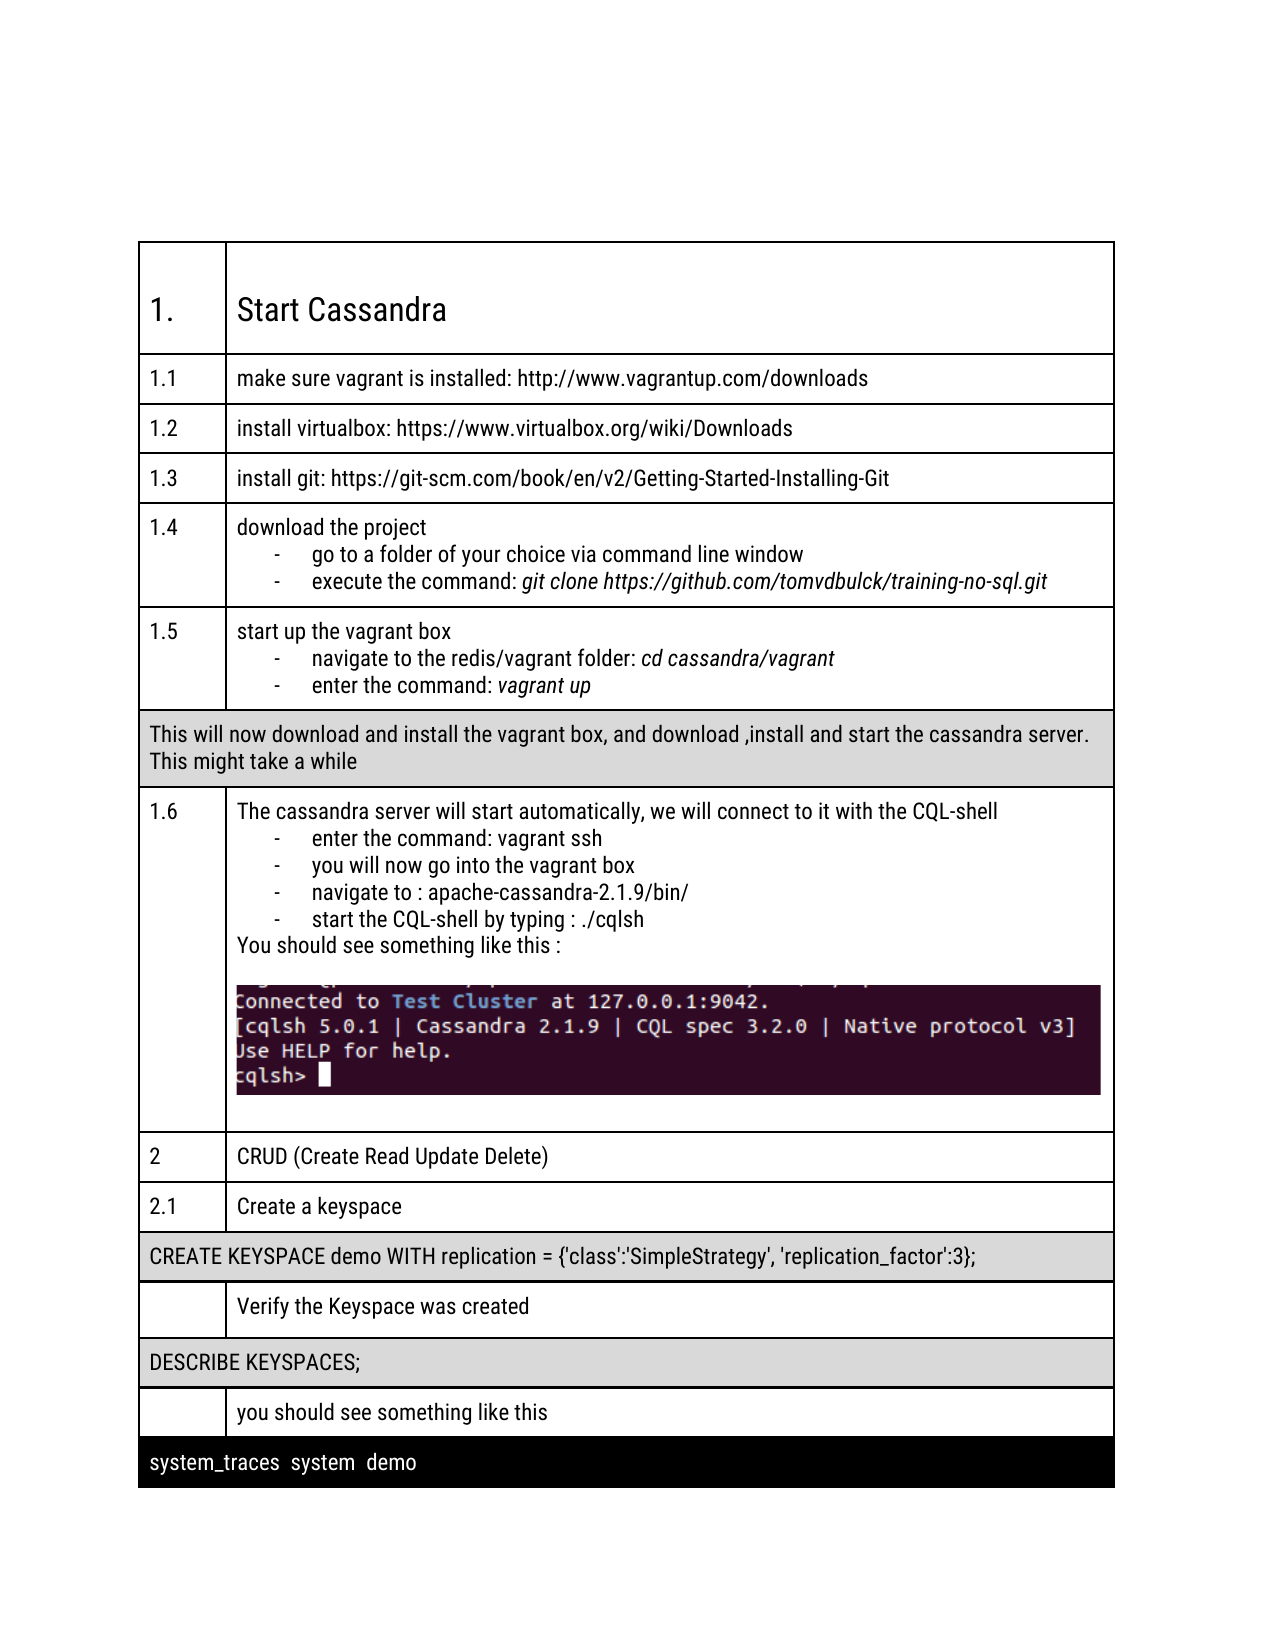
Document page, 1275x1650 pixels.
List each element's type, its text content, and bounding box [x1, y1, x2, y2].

table_cell DESCRIBE KEYSPACES; [140, 1339, 1113, 1386]
table_cell This will now download and install the vagrant box, and download ,install and start the cassandra server. This might take a while [140, 711, 1113, 786]
table_cell download the project go to a folder of your choice via command line window execute the command: git clone https://github.com/tomvdbulck/training-no-sql.git [227, 504, 1113, 606]
table_cell Create a keyspace [227, 1183, 1113, 1231]
table_cell install git: https://git-scm.com/book/en/v2/Getting-Started-Installing-Git [227, 454, 1113, 502]
table_cell 1.3 [140, 454, 225, 502]
table_cell Verify the Keyspace was created [227, 1283, 1113, 1337]
table_cell you should see something like this [227, 1389, 1113, 1436]
table_cell The cassandra server will start automatically, we will connect to it with the CQL-shell enter the command: vagrant ssh you will now go into the vagrant box navigate to : apache-cassandra-2.1.9/bin/ start the CQL-shell by typing : ./cqlsh You should see something like this : [227, 788, 1113, 1131]
table_cell [140, 1389, 225, 1436]
table_cell [140, 1283, 225, 1337]
table_cell 2 [140, 1133, 225, 1181]
table_cell make sure vagrant is installed: http://www.vagrantup.com/downloads [227, 355, 1113, 402]
table_cell 1.5 [140, 608, 225, 709]
table_cell install virtualbox: https://www.virtualbox.org/wiki/Downloads [227, 405, 1113, 452]
table_cell 1.4 [140, 504, 225, 606]
table_cell 1.6 [140, 788, 225, 1131]
table_cell CRUD (Create Read Update Delete) [227, 1133, 1113, 1181]
table_cell 1.2 [140, 405, 225, 452]
table_cell 2.1 [140, 1183, 225, 1231]
table_cell 1.1 [140, 355, 225, 402]
table_header 1. [140, 243, 225, 353]
picture [236, 985, 1101, 1095]
table_cell system_traces system demo [140, 1438, 1113, 1486]
table_header Start Cassandra [227, 243, 1113, 353]
table_cell start up the vagrant box navigate to the redis/vagrant folder: cd cassandra/vagrant enter the command: vagrant up [227, 608, 1113, 709]
table_cell CREATE KEYSPACE demo WITH replication = {'class':'SimpleStrategy', 'replication_factor':3}; [140, 1233, 1113, 1280]
